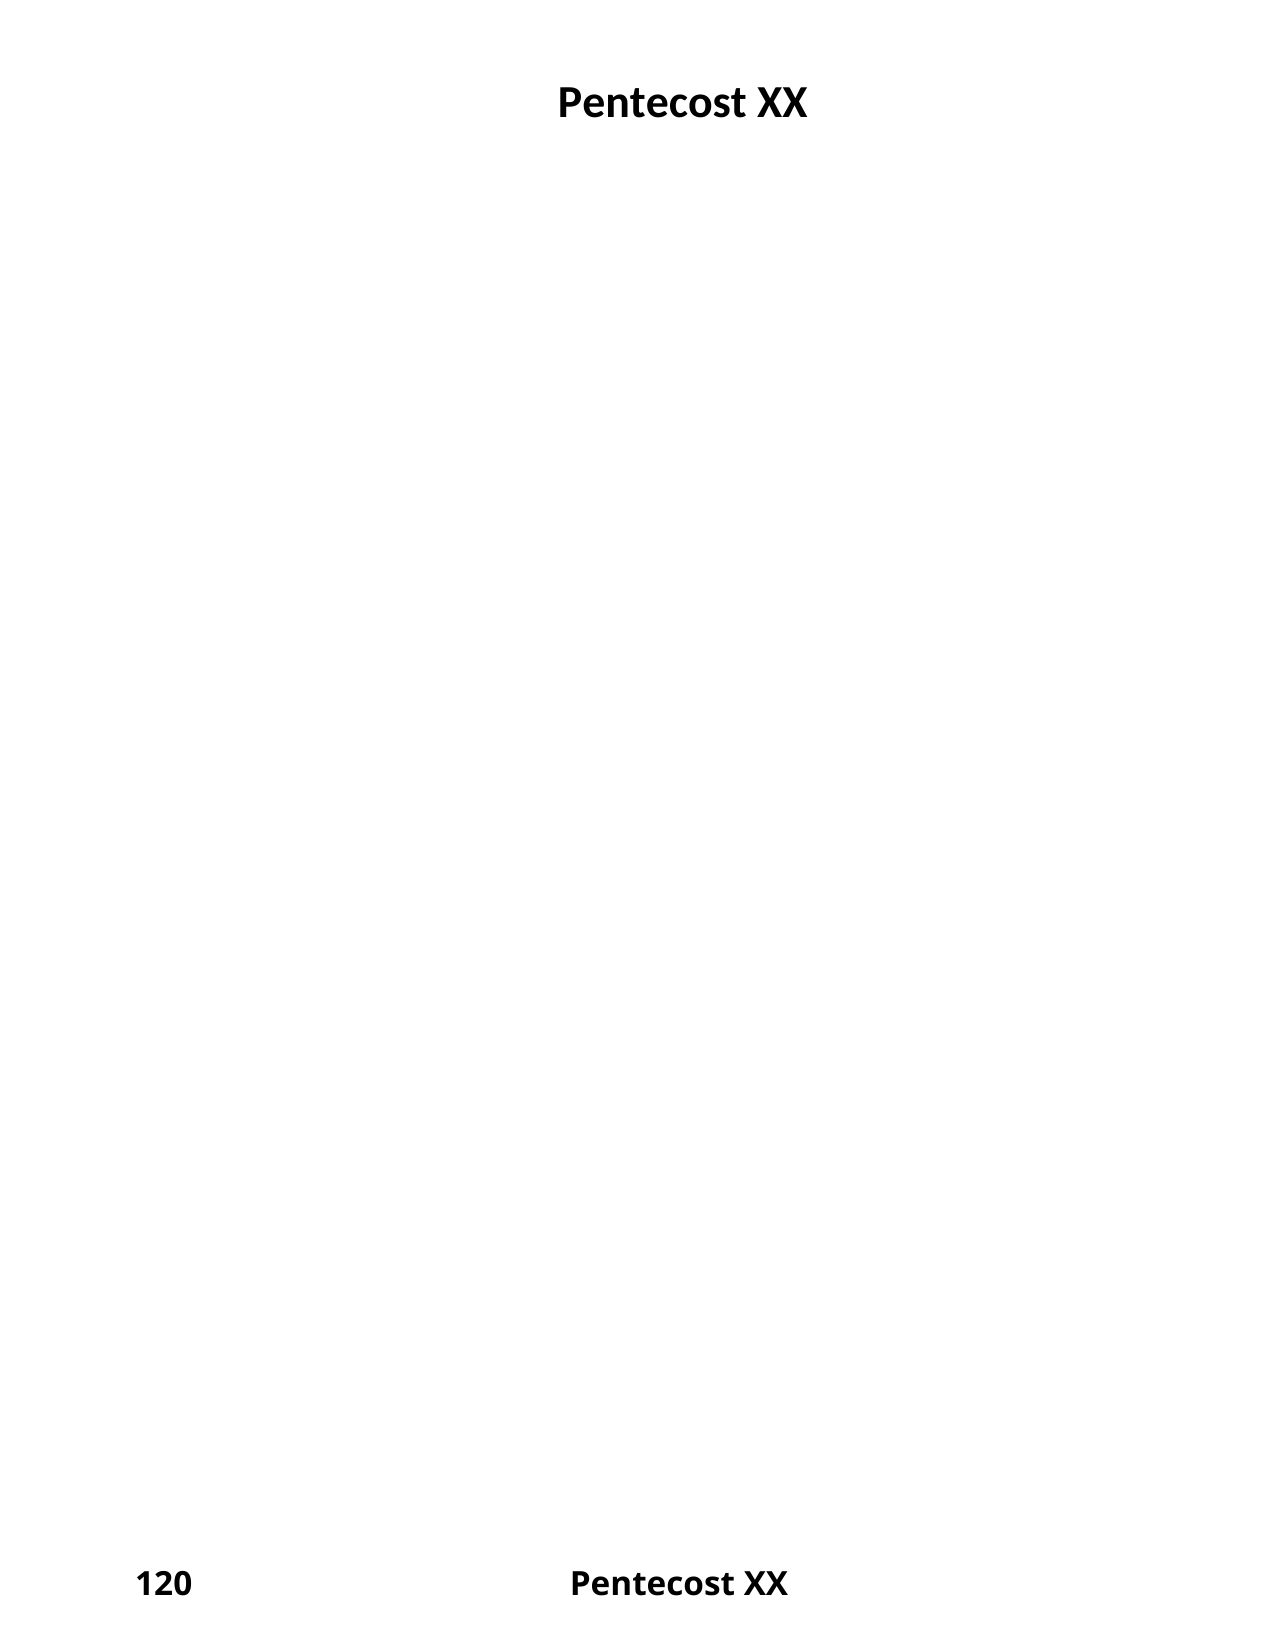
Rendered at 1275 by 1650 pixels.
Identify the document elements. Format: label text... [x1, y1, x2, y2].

text Pentecost XX [135, 73, 1230, 129]
